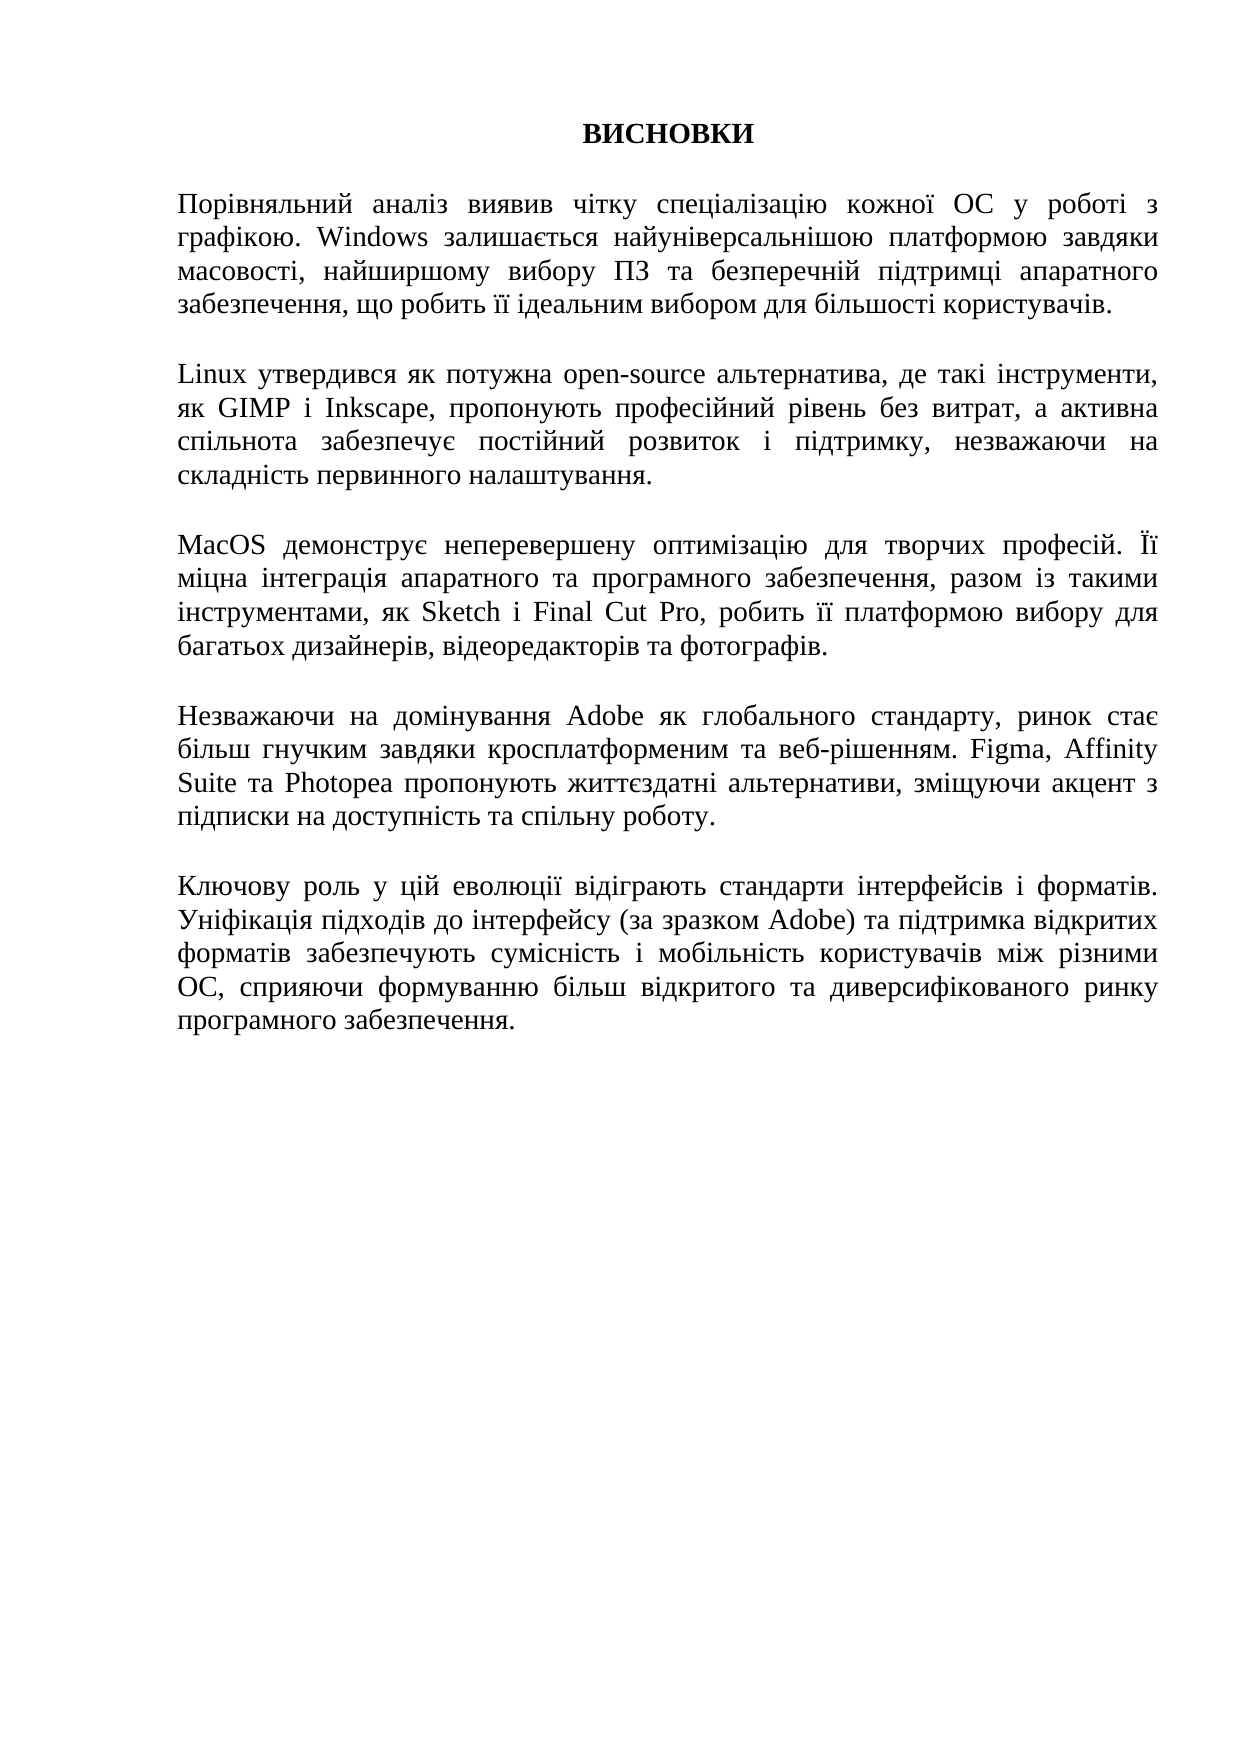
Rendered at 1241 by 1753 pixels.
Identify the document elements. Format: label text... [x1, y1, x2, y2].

text Ключову роль у цій еволюції відіграють стандарти інтерфейсів і форматів. Уніфікація підходів до інтерфейсу (за зразком Adobe) та підтримка відкритих форматів забезпечують сумісність і мобільність користувачів між різними ОС, сприяючи формуванню більш відкритого та диверсифікованого ринку програмного забезпечення. [177, 868, 1159, 1036]
text Linux утвердився як потужна open-source альтернатива, де такі інструменти, як GIMP і Inkscape, пропонують професійний рівень без витрат, а активна спільнота забезпечує постійний розвиток і підтримку, незважаючи на складність первинного налаштування. [177, 356, 1159, 491]
text MacOS демонструє неперевершену оптимізацію для творчих професій. Її міцна інтеграція апаратного та програмного забезпечення, разом із такими інструментами, як Sketch і Final Cut Pro, робить її платформою вибору для багатьох дизайнерів, відеоредакторів та фотографів. [177, 527, 1159, 661]
subtitle ВИСНОВКИ [177, 116, 1159, 149]
text Незважаючи на домінування Adobe як глобального стандарту, ринок стає більш гнучким завдяки кросплатформеним та веб-рішенням. Figma, Affinity Suite та Photopea пропонують життєздатні альтернативи, зміщуючи акцент з підписки на доступність та спільну роботу. [177, 698, 1159, 832]
text Порівняльний аналіз виявив чітку спеціалізацію кожної ОС у роботі з графікою. Windows залишається найуніверсальнішою платформою завдяки масовості, найширшому вибору ПЗ та безперечній підтримці апаратного забезпечення, що робить її ідеальним вибором для більшості користувачів. [177, 186, 1159, 320]
